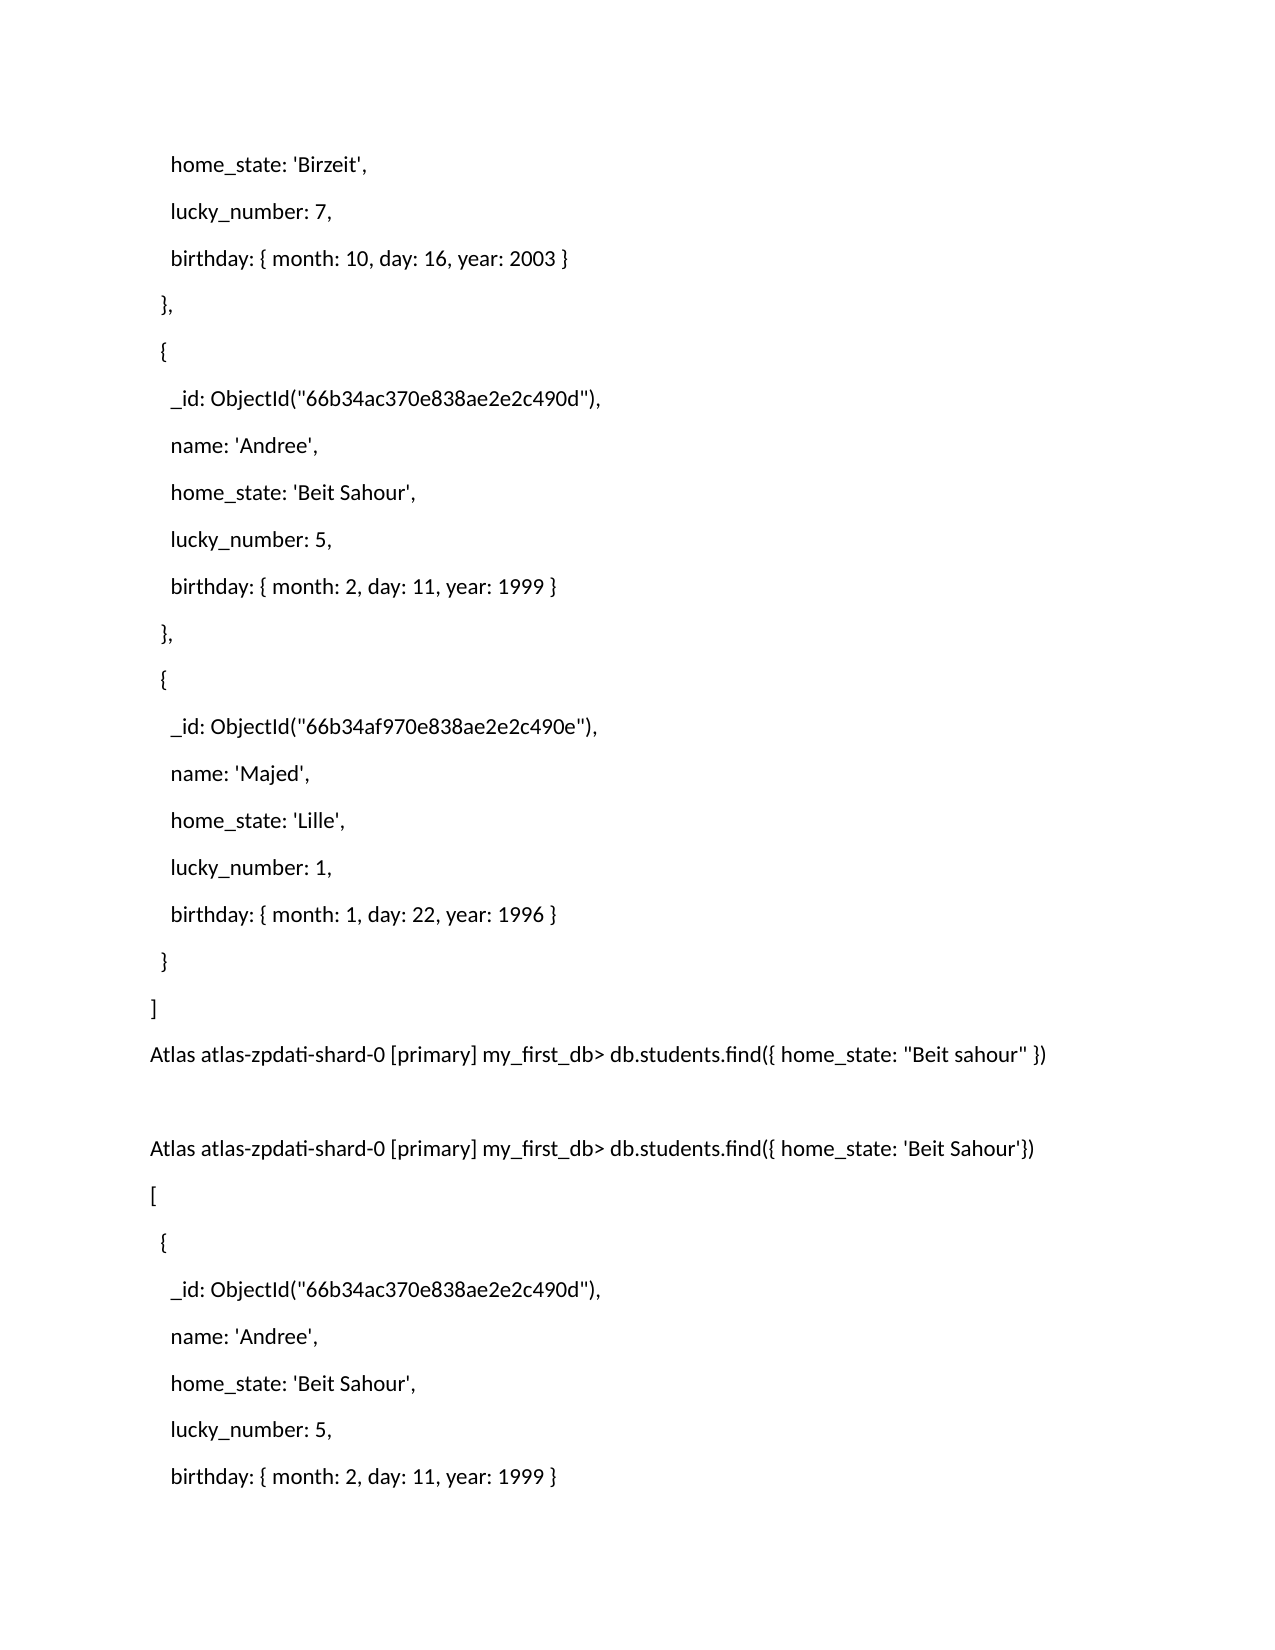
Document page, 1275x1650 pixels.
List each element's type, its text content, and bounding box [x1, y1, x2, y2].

text home_state: 'Birzeit', [150, 150, 1125, 178]
text name: 'Majed', [150, 759, 1125, 787]
text { [150, 666, 1125, 694]
text [ [150, 1181, 1125, 1209]
text lucky_number: 5, [150, 525, 1125, 553]
text Atlas atlas-zpdati-shard-0 [primary] my_first_db> db.students.find({ home_state: 'Beit Sahour'}) [150, 1134, 1125, 1162]
text }, [150, 291, 1125, 319]
text }, [150, 619, 1125, 647]
text Atlas atlas-zpdati-shard-0 [primary] my_first_db> db.students.find({ home_state: "Beit sahour" }) [150, 1041, 1125, 1069]
text home_state: 'Beit Sahour', [150, 1369, 1125, 1397]
text _id: ObjectId("66b34ac370e838ae2e2c490d"), [150, 384, 1125, 412]
text _id: ObjectId("66b34af970e838ae2e2c490e"), [150, 712, 1125, 741]
text name: 'Andree', [150, 1322, 1125, 1350]
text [150, 1275, 1125, 1303]
text home_state: 'Beit Sahour', [150, 478, 1125, 506]
text name: 'Andree', [150, 431, 1125, 459]
text ] [150, 994, 1125, 1022]
text { [150, 337, 1125, 366]
text home_state: 'Lille', [150, 806, 1125, 834]
text lucky_number: 5, [150, 1416, 1125, 1444]
text birthday: { month: 2, day: 11, year: 1999 } [150, 1462, 1125, 1491]
text birthday: { month: 1, day: 22, year: 1996 } [150, 900, 1125, 928]
text lucky_number: 1, [150, 853, 1125, 881]
text lucky_number: 7, [150, 197, 1125, 225]
text { [150, 1228, 1125, 1256]
text } [150, 947, 1125, 975]
text birthday: { month: 2, day: 11, year: 1999 } [150, 572, 1125, 600]
text birthday: { month: 10, day: 16, year: 2003 } [150, 244, 1125, 272]
